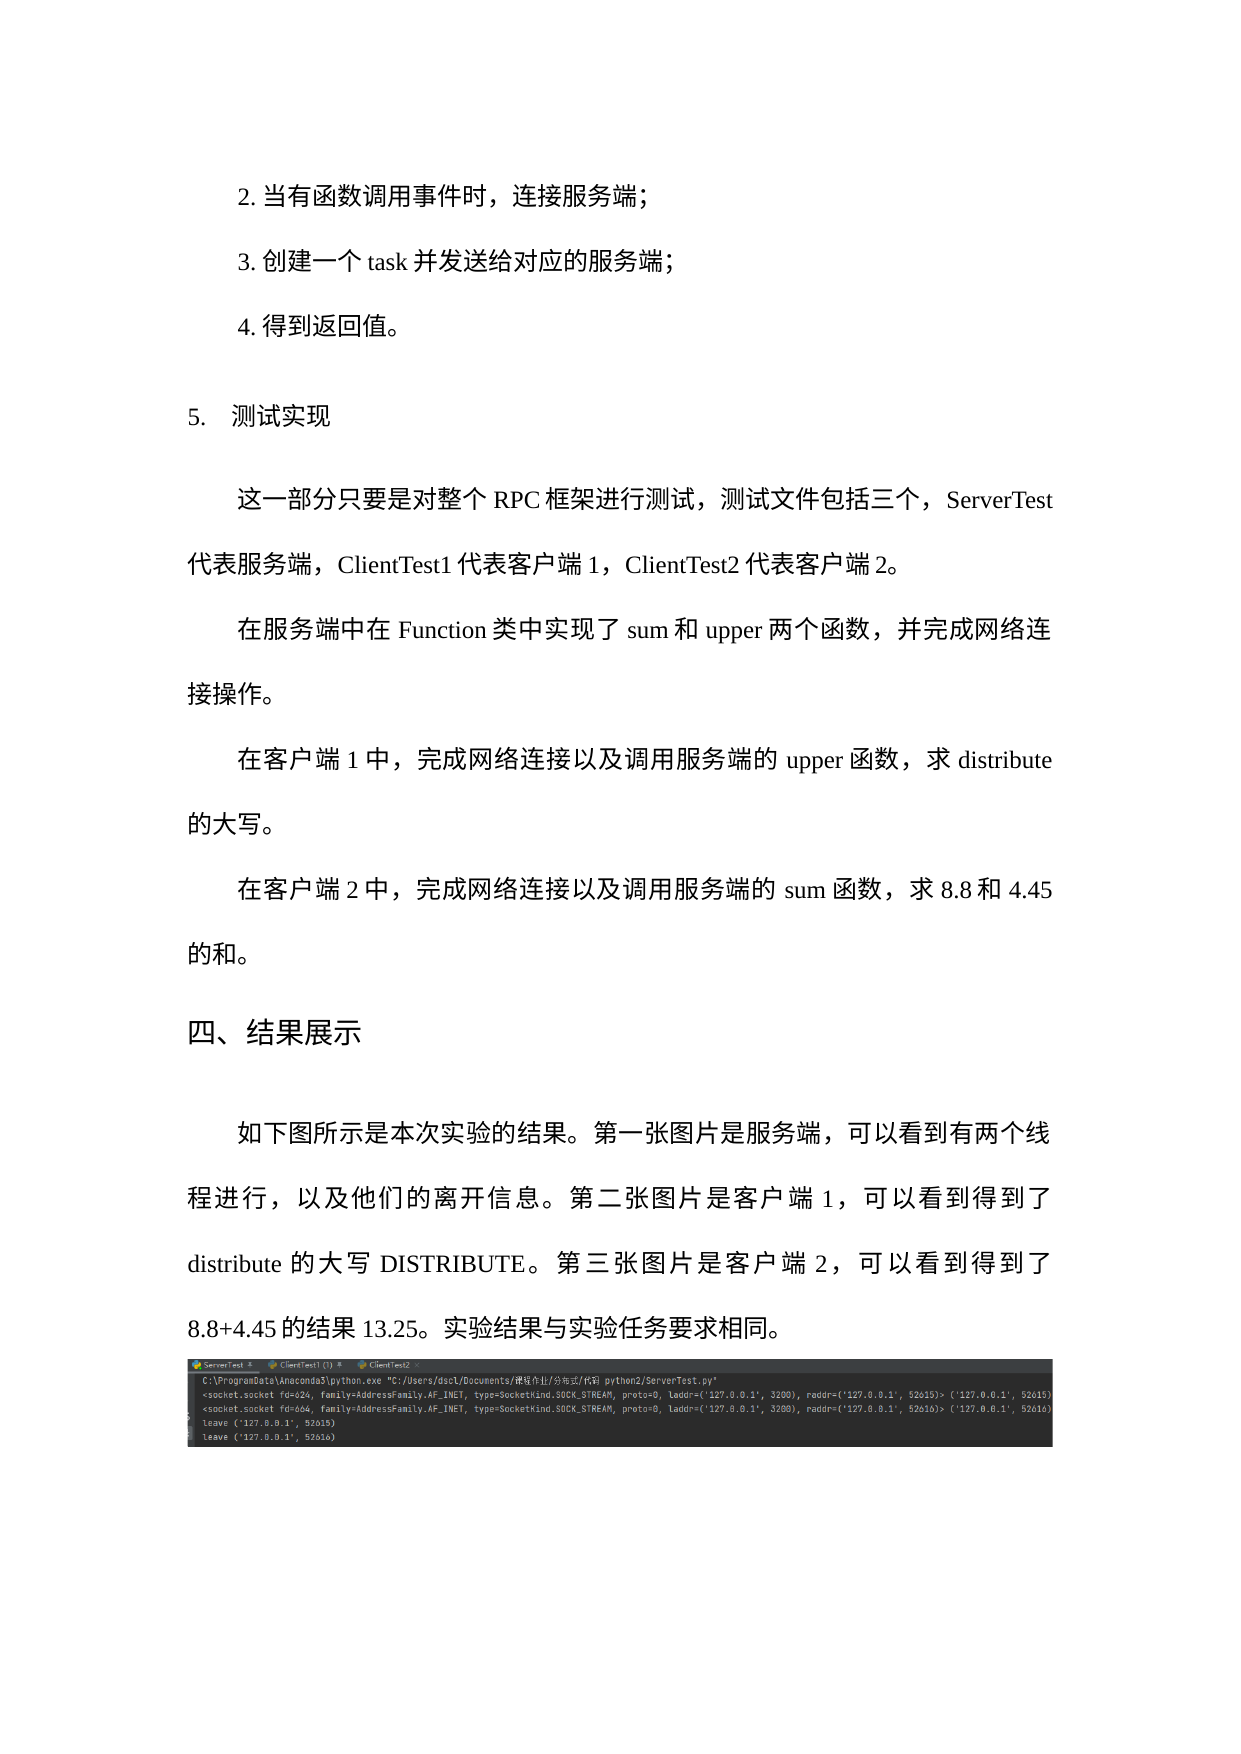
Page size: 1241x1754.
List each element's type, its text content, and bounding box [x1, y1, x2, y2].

subtitle 四、结果展示 [187, 998, 1053, 1063]
text 如下图所示是本次实验的结果。第一张图片是服务端，可以看到有两个线程进行，以及他们的离开信息。第二张图片是客户端1，可以看到得到了distribute的大写DISTRIBUTE。第三张图片是客户端2，可以看到得到了8.8+4.45的结果13.25。实验结果与实验任务要求相同。 [187, 1099, 1053, 1359]
text 在客户端1中，完成网络连接以及调用服务端的upper函数，求distribute的大写。 [187, 726, 1053, 856]
text 4. 得到返回值。 [187, 292, 1053, 357]
text 2. 当有函数调用事件时，连接服务端； [187, 162, 1053, 227]
subtitle 测试实现 [187, 382, 1053, 447]
text 在客户端2中，完成网络连接以及调用服务端的sum函数，求8.8和4.45的和。 [187, 856, 1053, 986]
text 在服务端中在Function类中实现了sum和upper两个函数，并完成网络连接操作。 [187, 596, 1053, 726]
text 这一部分只要是对整个RPC框架进行测试，测试文件包括三个，ServerTest代表服务端，ClientTest1代表客户端1，ClientTest2代表客户端2。 [187, 466, 1053, 596]
picture [187, 1359, 1053, 1447]
text 3. 创建一个task并发送给对应的服务端； [187, 227, 1053, 292]
